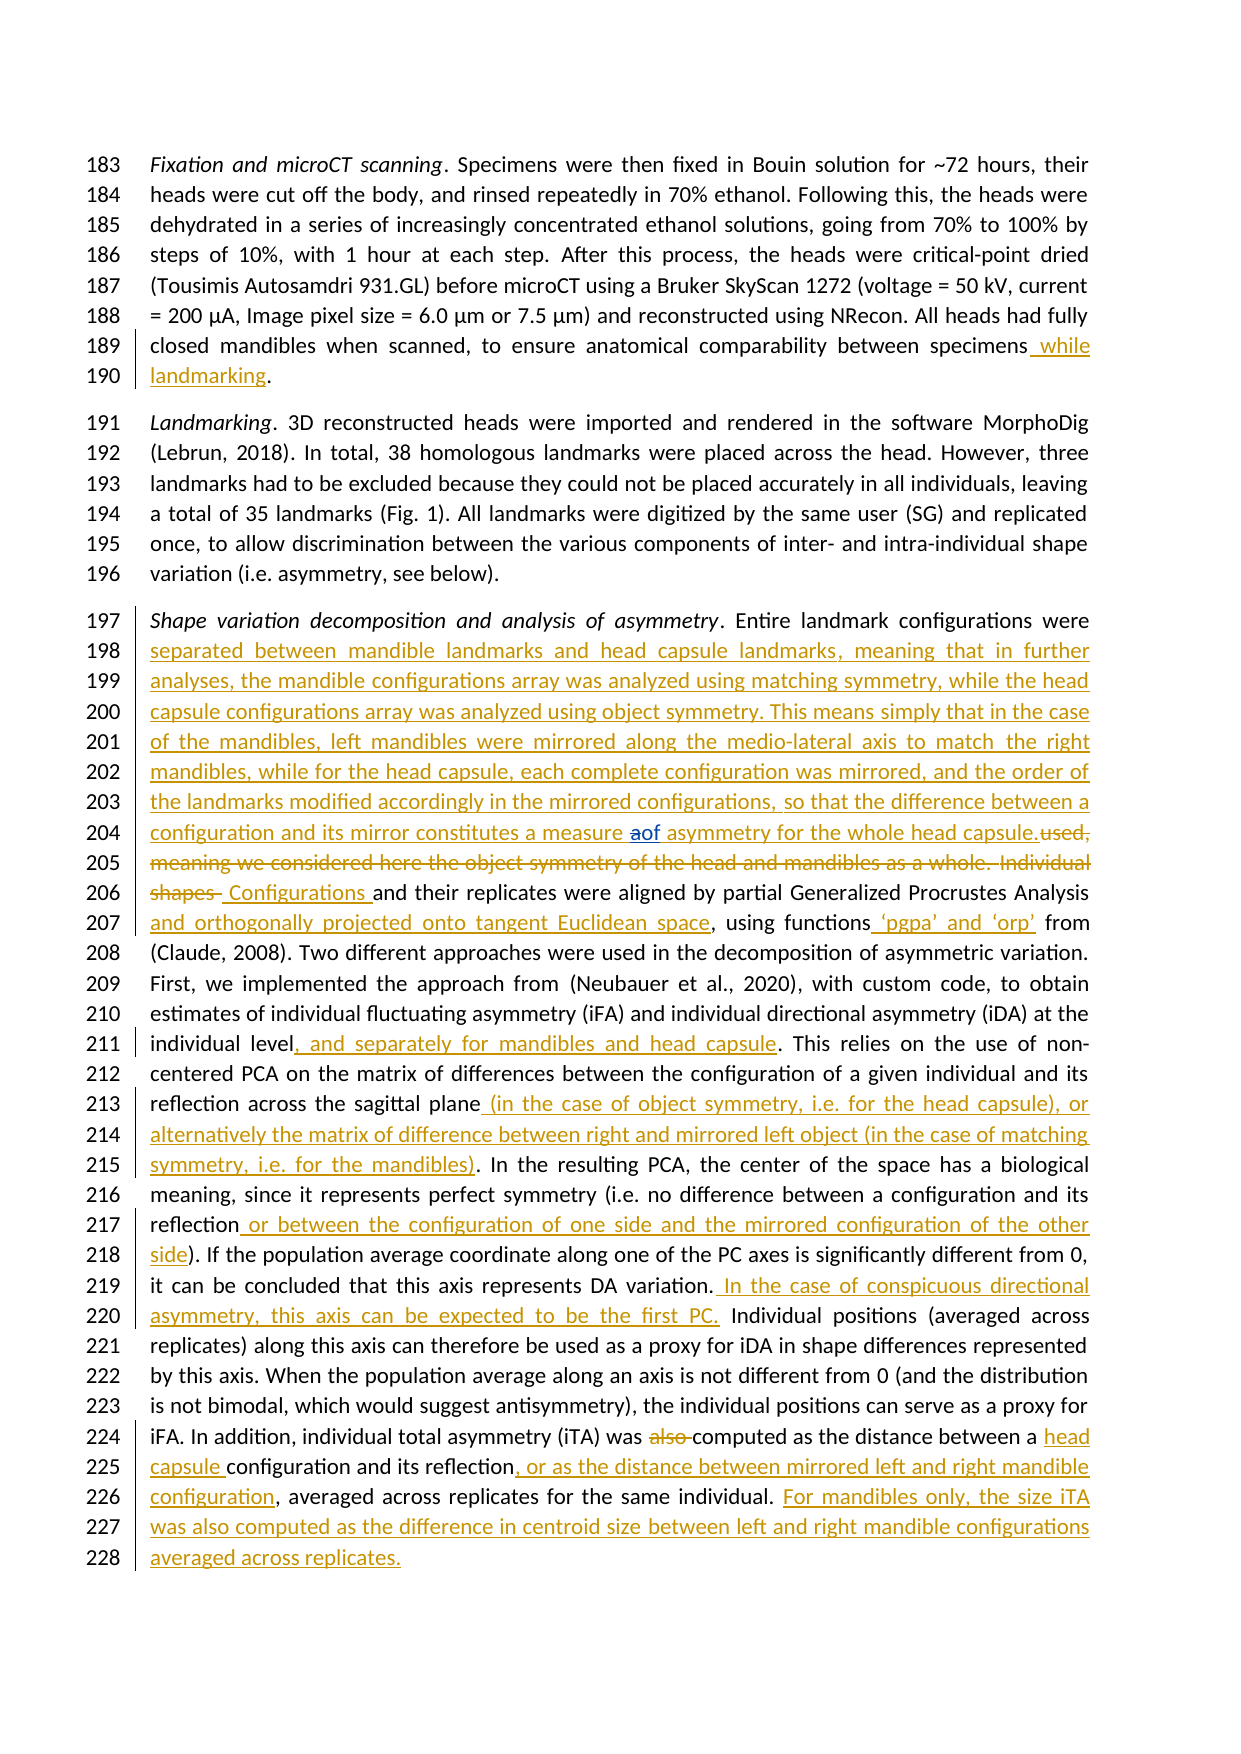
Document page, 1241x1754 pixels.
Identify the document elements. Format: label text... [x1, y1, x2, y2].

text Fixation and microCT scanning. Specimens were then fixed in Bouin solution for ~72 hours, their heads were cut off the body, and rinsed repeatedly in 70% ethanol. Following this, the heads were dehydrated in a series of increasingly concentrated ethanol solutions, going from 70% to 100% by steps of 10%, with 1 hour at each step. After this process, the heads were critical-point dried (Tousimis Autosamdri 931.GL) before microCT using a Bruker SkyScan 1272 (voltage = 50 kV, current = 200 µA, Image pixel size = 6.0 µm or 7.5 µm) and reconstructed using NRecon. All heads had fully closed mandibles when scanned, to ensure anatomical comparability between specimens. [150, 150, 1090, 389]
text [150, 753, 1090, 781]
text Landmarking. 3D reconstructed heads were imported and rendered in the software MorphoDig (Lebrun, 2018). In total, 38 homologous landmarks were placed across the head. However, three landmarks had to be excluded because they could not be placed accurately in all individuals, leaving a total of 35 landmarks (Fig. 1). All landmarks were digitized by the same user (SG) and replicated once, to allow discrimination between the various components of inter- and intra-individual shape variation (i.e. asymmetry, see below). [150, 408, 1090, 587]
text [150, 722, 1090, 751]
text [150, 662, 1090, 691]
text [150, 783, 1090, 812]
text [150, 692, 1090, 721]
